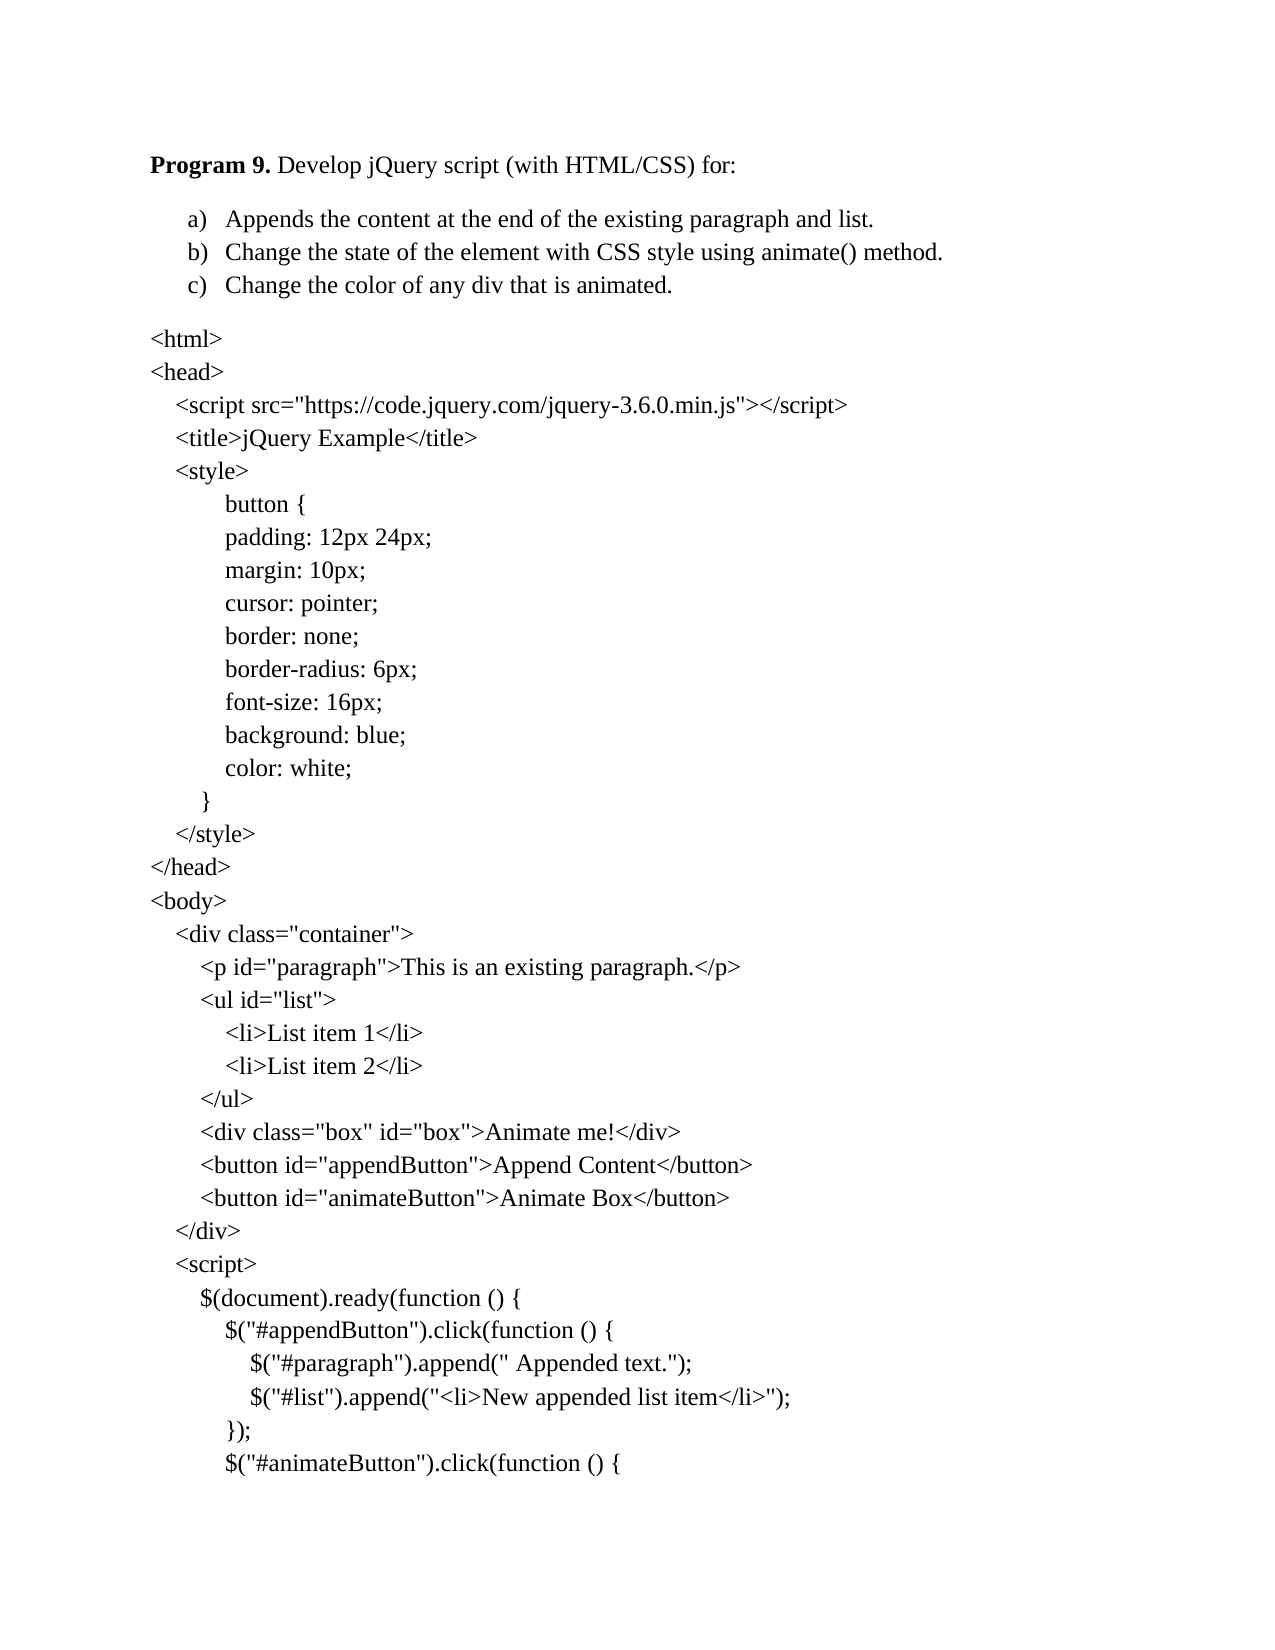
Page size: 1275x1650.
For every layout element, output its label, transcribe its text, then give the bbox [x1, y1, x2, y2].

text <button id="appendButton">Append Content</button> [200, 1150, 1137, 1179]
text <p id="paragraph">This is an existing paragraph.</p> [200, 952, 1137, 981]
text <div class="container"> [175, 919, 1137, 947]
text $("#appendButton").click(function () { [225, 1316, 1137, 1344]
list Appends the content at the end of the existing paragraph and list. [187, 204, 1137, 233]
text <script src="https://code.jquery.com/jquery-3.6.0.min.js"></script> [175, 390, 1137, 419]
text <div class="box" id="box">Animate me!</div> [200, 1117, 1137, 1146]
text } [200, 786, 1137, 815]
text <button id="animateButton">Animate Box</button> [200, 1183, 1137, 1212]
list Change the state of the element with CSS style using animate() method. [187, 237, 1137, 266]
text <li>List item 1</li> [225, 1018, 1137, 1047]
text </style> [175, 819, 1137, 848]
text <script> [175, 1249, 1137, 1278]
text $("#animateButton").click(function () { [225, 1448, 1137, 1477]
list Change the color of any div that is animated. [187, 270, 1137, 299]
text $("#paragraph").append(" Appended text."); [250, 1348, 1137, 1377]
text Program 9. Develop jQuery script (with HTML/CSS) for: [150, 150, 1137, 179]
text <head> [150, 357, 1137, 386]
text <html> [150, 324, 1137, 353]
text $("#list").append("<li>New appended list item</li>"); [250, 1382, 1137, 1410]
text }); [225, 1415, 1137, 1444]
text <ul id="list"> [200, 985, 1137, 1013]
text $(document).ready(function () { [200, 1283, 1137, 1311]
text <li>List item 2</li> [225, 1051, 1137, 1080]
text </head> [150, 852, 1137, 881]
text </div> [175, 1216, 1137, 1245]
text </ul> [200, 1084, 1137, 1113]
text border-radius: 6px; font-size: 16px; background: blue; color: white; [225, 654, 418, 782]
text padding: 12px 24px; margin: 10px; cursor: pointer; border: none; [225, 522, 433, 650]
text <body> [150, 886, 1137, 914]
text <title>jQuery Example</title> [175, 423, 1137, 452]
text button { [225, 489, 1137, 518]
text <style> [175, 456, 1137, 485]
